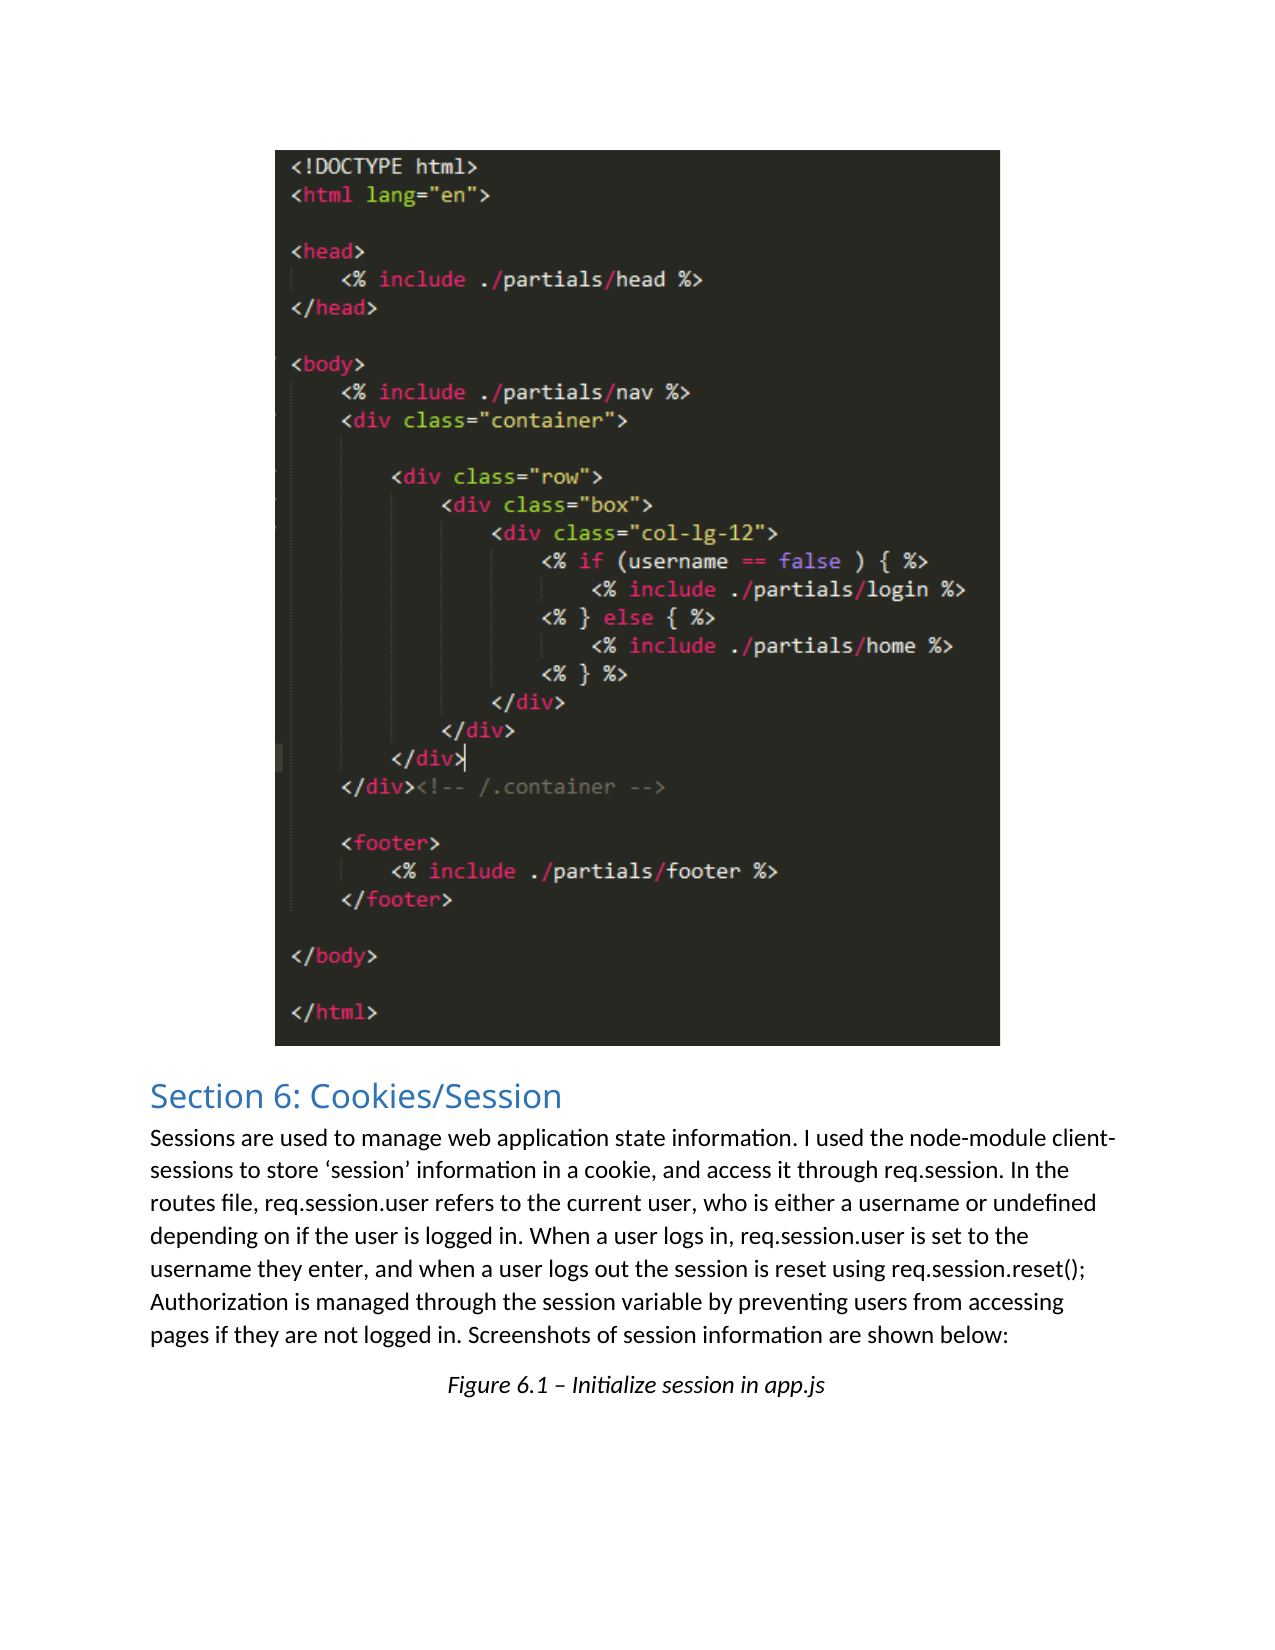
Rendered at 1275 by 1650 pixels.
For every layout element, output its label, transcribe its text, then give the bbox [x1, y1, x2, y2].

text Sessions are used to manage web application state information. I used the node-module client-sessions to store ‘session’ information in a cookie, and access it through req.session. In the routes file, req.session.user refers to the current user, who is either a username or undefined depending on if the user is logged in. When a user logs in, req.session.user is set to the username they enter, and when a user logs out the session is reset using req.session.reset(); Authorization is managed through the session variable by preventing users from accessing pages if they are not logged in. Screenshots of session information are shown below: [150, 1122, 1125, 1350]
picture [275, 150, 1001, 1046]
subtitle Section 6: Cookies/Session [150, 1073, 1125, 1118]
text Figure 6.1 – Initialize session in app.js [150, 1369, 1125, 1399]
